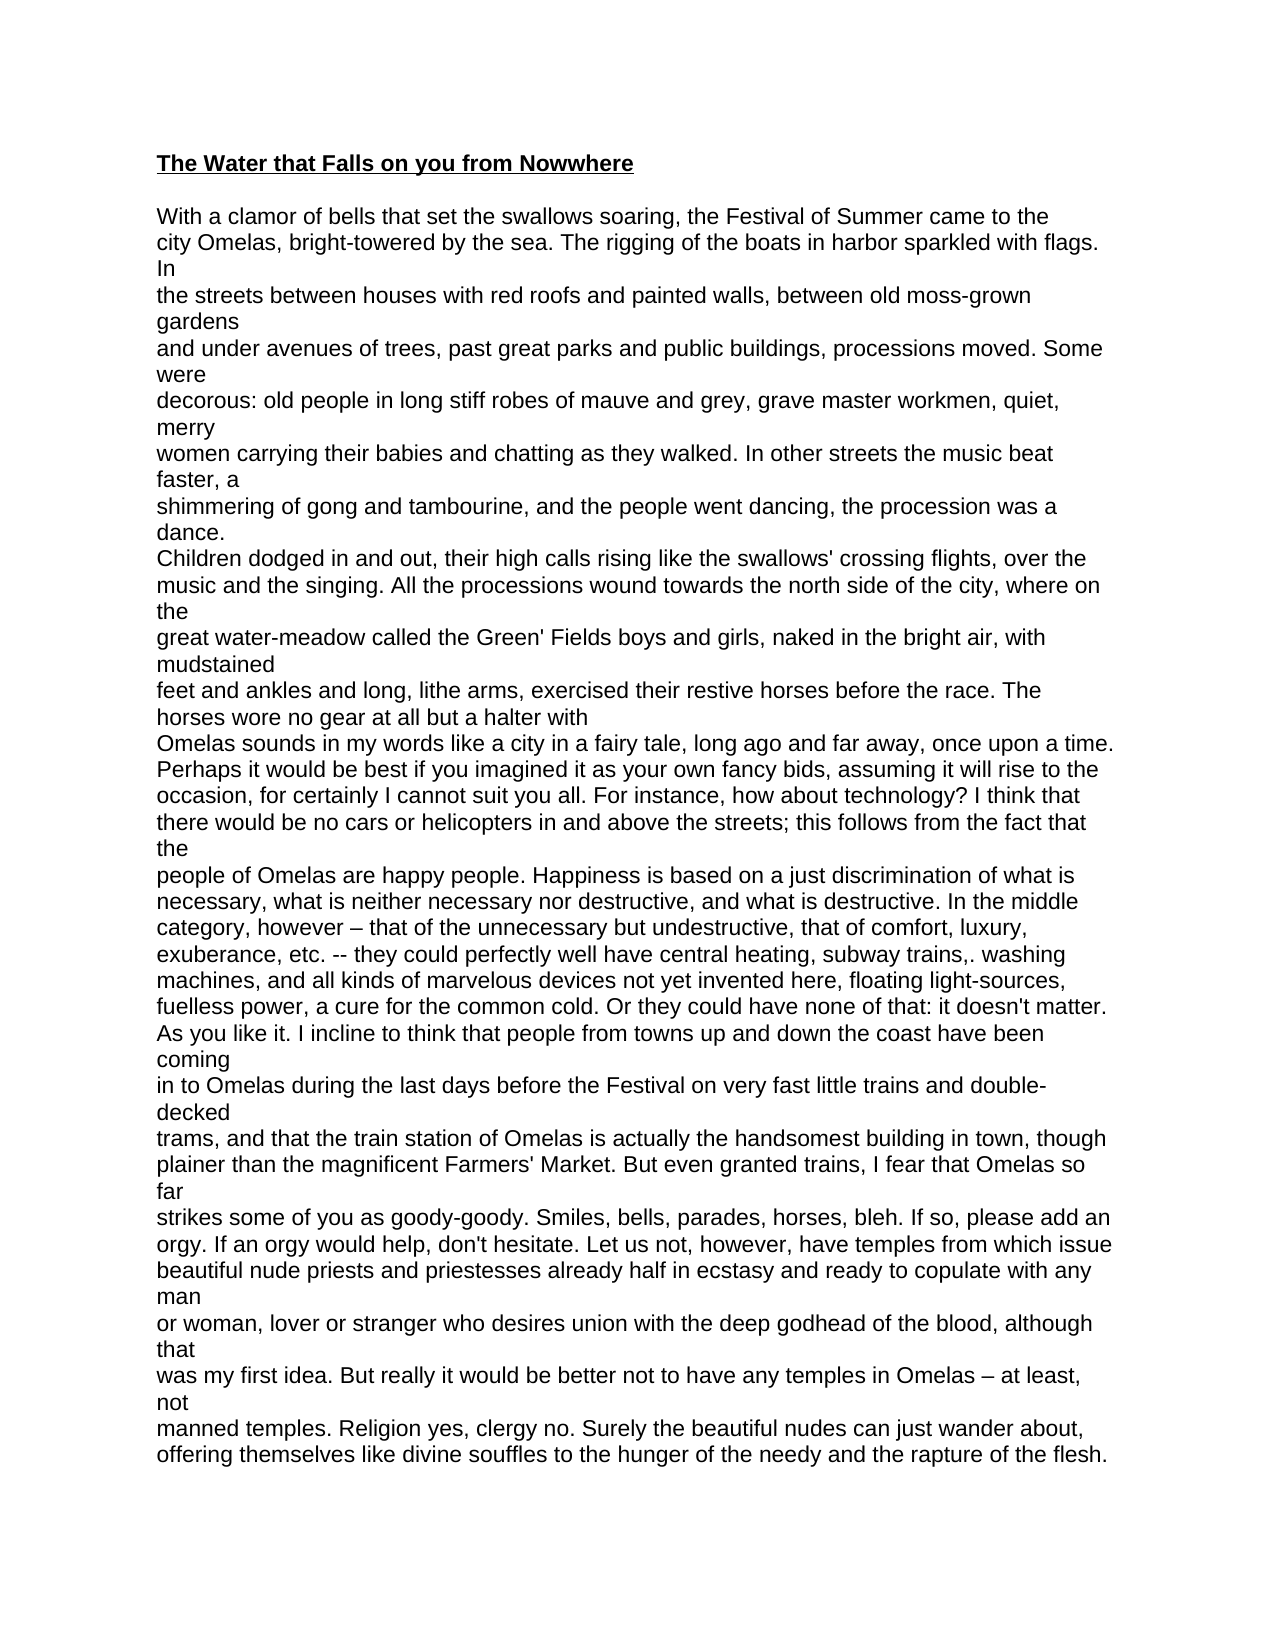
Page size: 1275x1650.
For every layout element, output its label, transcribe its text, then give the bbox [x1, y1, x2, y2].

text Children dodged in and out, their high calls rising like the swallows' crossing flights, over the [156, 545, 1118, 572]
text and under avenues of trees, past great parks and public buildings, processions moved. Some were [156, 334, 1118, 387]
text Perhaps it would be best if you imagined it as your own fancy bids, assuming it will rise to the [156, 756, 1118, 782]
text city Omelas, bright-towered by the sea. The rigging of the boats in harbor sparkled with flags. In [156, 229, 1118, 282]
text beautiful nude priests and priestesses already half in ecstasy and ready to copulate with any man [156, 1257, 1118, 1309]
text With a clamor of bells that set the swallows soaring, the Festival of Summer came to the [156, 203, 1118, 229]
text plainer than the magnificent Farmers' Market. But even granted trains, I fear that Omelas so far [156, 1151, 1118, 1204]
text great water-meadow called the Green' Fields boys and girls, naked in the bright air, with mudstained [156, 624, 1118, 677]
text was my first idea. But really it would be better not to have any temples in Omelas – at least, not [156, 1362, 1118, 1415]
text women carrying their babies and chatting as they walked. In other streets the music beat faster, a [156, 440, 1118, 493]
text shimmering of gong and tambourine, and the people went dancing, the procession was a dance. [156, 493, 1118, 545]
text As you like it. I incline to think that people from towns up and down the coast have been coming [156, 1020, 1118, 1072]
text strikes some of you as goody-goody. Smiles, bells, parades, horses, bleh. If so, please add an [156, 1204, 1118, 1231]
text exuberance, etc. -- they could perfectly well have central heating, subway trains,. washing [156, 941, 1118, 967]
text necessary, what is neither necessary nor destructive, and what is destructive. In the middle [156, 888, 1118, 914]
text machines, and all kinds of marvelous devices not yet invented here, floating light-sources, [156, 967, 1118, 993]
text horses wore no gear at all but a halter with [156, 703, 1118, 730]
text feet and ankles and long, lithe arms, exercised their restive horses before the race. The [156, 677, 1118, 703]
text offering themselves like divine souffles to the hunger of the needy and the rapture of the flesh. [156, 1441, 1118, 1468]
text music and the singing. All the processions wound towards the north side of the city, where on the [156, 572, 1118, 624]
text orgy. If an orgy would help, don't hesitate. Let us not, however, have temples from which issue [156, 1231, 1118, 1257]
text occasion, for certainly I cannot suit you all. For instance, how about technology? I think that [156, 782, 1118, 809]
text manned temples. Religion yes, clergy no. Surely the beautiful nudes can just wander about, [156, 1415, 1118, 1441]
text Omelas sounds in my words like a city in a fairy tale, long ago and far away, once upon a time. [156, 730, 1118, 756]
text or woman, lover or stranger who desires union with the deep godhead of the blood, although that [156, 1309, 1118, 1362]
text people of Omelas are happy people. Happiness is based on a just discrimination of what is [156, 862, 1118, 888]
text there would be no cars or helicopters in and above the streets; this follows from the fact that the [156, 809, 1118, 862]
text trams, and that the train station of Omelas is actually the handsomest building in town, though [156, 1125, 1118, 1151]
text fuelless power, a cure for the common cold. Or they could have none of that: it doesn't matter. [156, 993, 1118, 1020]
text category, however – that of the unnecessary but undestructive, that of comfort, luxury, [156, 914, 1118, 941]
text in to Omelas during the last days before the Festival on very fast little trains and double-decked [156, 1072, 1118, 1125]
text decorous: old people in long stiff robes of mauve and grey, grave master workmen, quiet, merry [156, 387, 1118, 440]
text The Water that Falls on you from Nowwhere [156, 150, 1118, 176]
text the streets between houses with red roofs and painted walls, between old moss-grown gardens [156, 282, 1118, 334]
